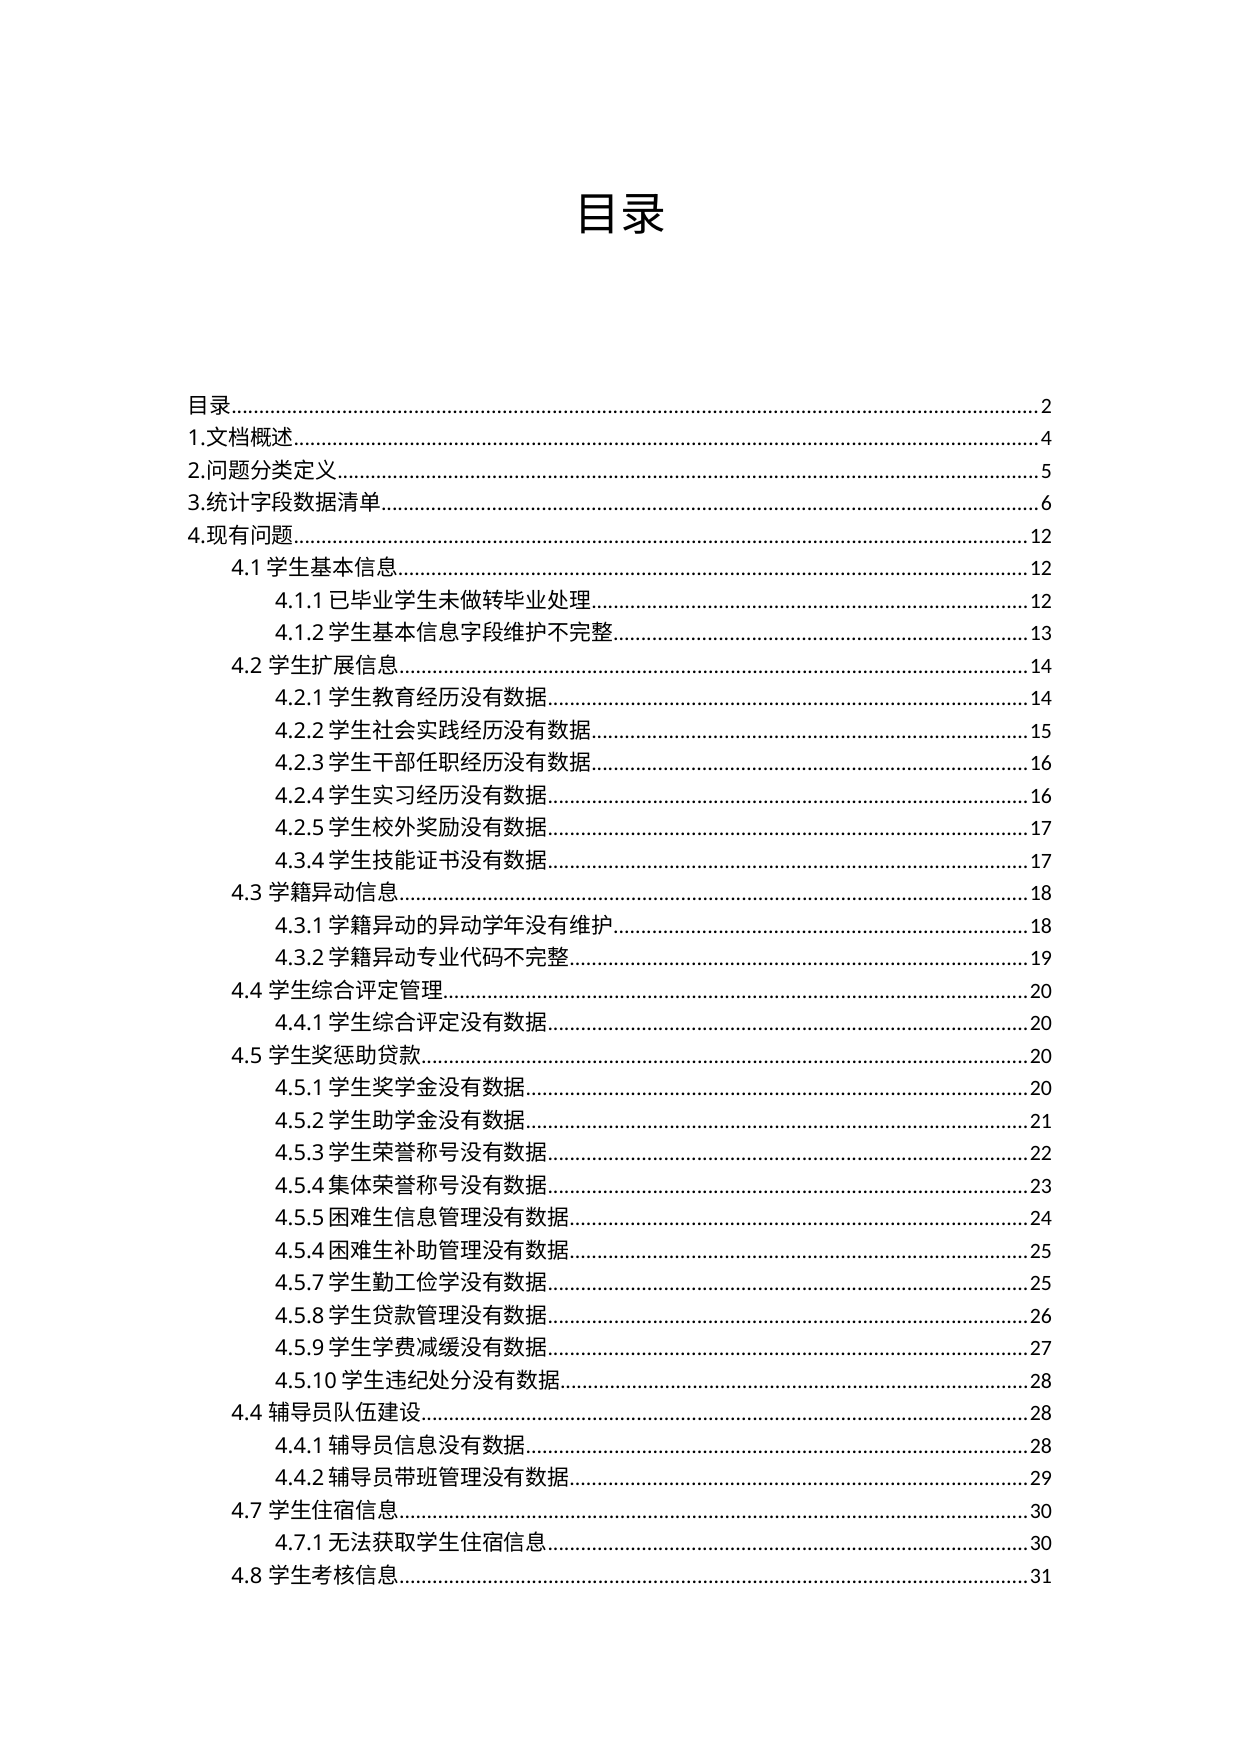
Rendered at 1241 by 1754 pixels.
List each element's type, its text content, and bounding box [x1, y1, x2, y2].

text 4.5.1学生奖学金没有数据 20 [275, 1070, 1053, 1102]
text 4.2.1学生教育经历没有数据 14 [275, 680, 1053, 712]
text 4.1学生基本信息 12 [231, 550, 1053, 582]
text 4.3.2学籍异动专业代码不完整 19 [275, 940, 1053, 972]
text 4.5 学生奖惩助贷款 20 [231, 1037, 1053, 1070]
text 4.5.4集体荣誉称号没有数据 23 [275, 1167, 1053, 1200]
text 4.5.10学生违纪处分没有数据 28 [275, 1362, 1053, 1395]
text 4.4 辅导员队伍建设 28 [231, 1395, 1053, 1427]
text 4.4.1学生综合评定没有数据 20 [275, 1005, 1053, 1037]
text 4.1.1已毕业学生未做转毕业处理 12 [275, 582, 1053, 615]
text 4.3.1学籍异动的异动学年没有维护 18 [275, 907, 1053, 940]
text 2.问题分类定义 5 [187, 452, 1053, 485]
text 4.5.5困难生信息管理没有数据 24 [275, 1200, 1053, 1232]
text 4.5.7学生勤工俭学没有数据 25 [275, 1265, 1053, 1297]
text 4.2 学生扩展信息 14 [231, 647, 1053, 680]
text 4.8 学生考核信息 31 [231, 1557, 1053, 1590]
text 4.2.4学生实习经历没有数据 16 [275, 777, 1053, 810]
text 4.7 学生住宿信息 30 [231, 1492, 1053, 1525]
text 4.3.4学生技能证书没有数据 17 [275, 842, 1053, 875]
text 4.5.4困难生补助管理没有数据 25 [275, 1232, 1053, 1265]
text 4.7.1无法获取学生住宿信息 30 [275, 1525, 1053, 1557]
text 4.1.2学生基本信息字段维护不完整 13 [275, 615, 1053, 647]
text 4.2.3学生干部任职经历没有数据 16 [275, 745, 1053, 777]
text 4.5.8学生贷款管理没有数据 26 [275, 1297, 1053, 1330]
text 1.文档概述 4 [187, 420, 1053, 452]
text 4.5.3学生荣誉称号没有数据 22 [275, 1135, 1053, 1167]
text 3.统计字段数据清单 6 [187, 485, 1053, 517]
text 4.5.9学生学费减缓没有数据 27 [275, 1330, 1053, 1362]
text 4.5.2学生助学金没有数据 21 [275, 1102, 1053, 1135]
text 4.4 学生综合评定管理 20 [231, 972, 1053, 1005]
subtitle 目录 [187, 162, 1053, 259]
text 4.现有问题 12 [187, 517, 1053, 550]
text 4.4.2辅导员带班管理没有数据 29 [275, 1460, 1053, 1492]
text 4.2.2学生社会实践经历没有数据 15 [275, 712, 1053, 745]
text 4.2.5学生校外奖励没有数据 17 [275, 810, 1053, 842]
text 4.3 学籍异动信息 18 [231, 875, 1053, 907]
text 目录 2 [187, 387, 1053, 420]
text 4.4.1辅导员信息没有数据 28 [275, 1427, 1053, 1460]
